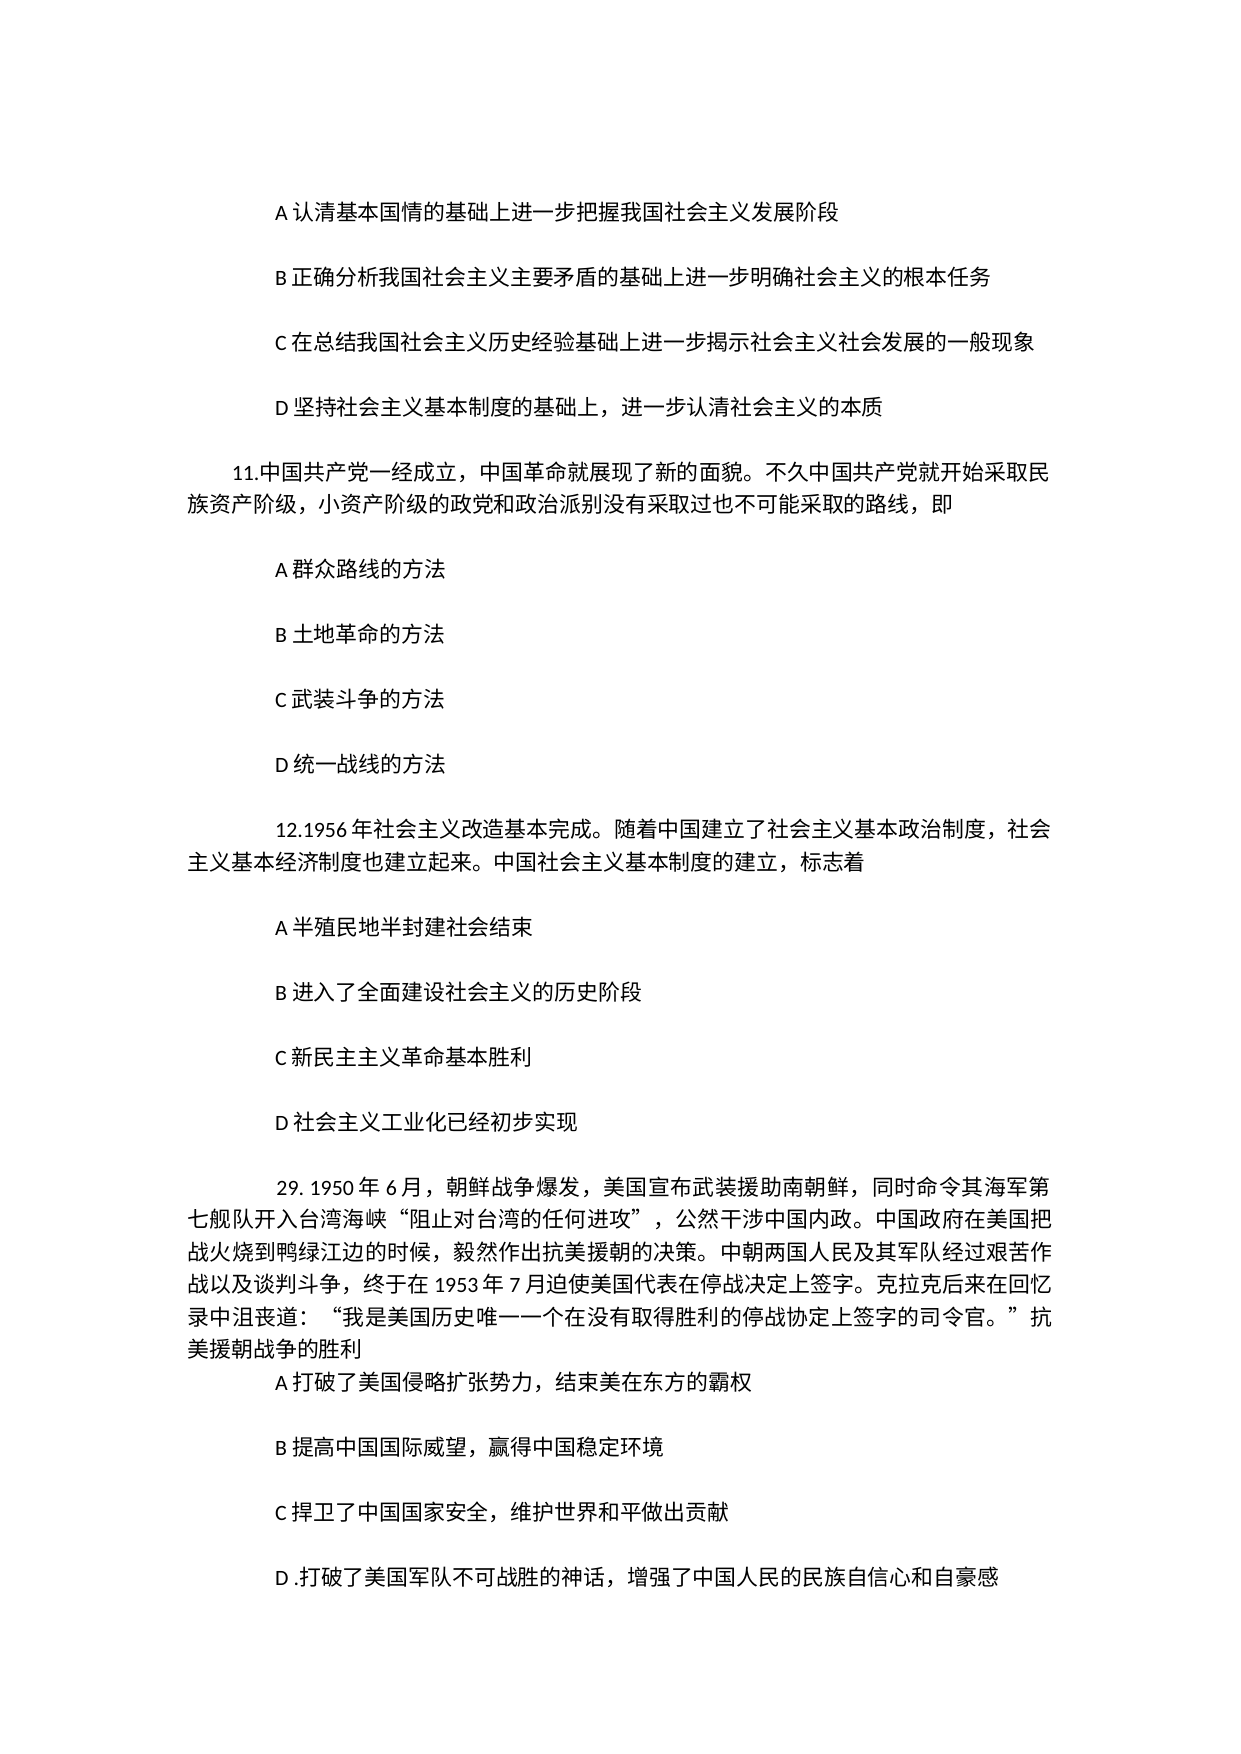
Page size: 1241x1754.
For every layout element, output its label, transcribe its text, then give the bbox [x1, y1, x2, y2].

list A 群众路线的方法 [187, 552, 1053, 584]
list B 提高中国国际威望，赢得中国稳定环境 [187, 1429, 1053, 1462]
list B 土地革命的方法 [187, 617, 1053, 649]
list A认清基本国情的基础上进一步把握我国社会主义发展阶段 [187, 194, 1053, 227]
list C 新民主主义革命基本胜利 [187, 1039, 1053, 1072]
list C在总结我国社会主义历史经验基础上进一步揭示社会主义社会发展的一般现象 [187, 324, 1053, 357]
list 11.中国共产党一经成立，中国革命就展现了新的面貌。不久中国共产党就开始采取民族资产阶级，小资产阶级的政党和政治派别没有采取过也不可能采取的路线，即 [187, 454, 1053, 519]
list B正确分析我国社会主义主要矛盾的基础上进一步明确社会主义的根本任务 [187, 259, 1053, 292]
list 29. 1950年6月，朝鲜战争爆发，美国宣布武装援助南朝鲜，同时命令其海军第七舰队开入台湾海峡“阻止对台湾的任何进攻”，公然干涉中国内政。中国政府在美国把战火烧到鸭绿江边的时候，毅然作出抗美援朝的决策。中朝两国人民及其军队经过艰苦作战以及谈判斗争，终于在1953年7月迫使美国代表在停战决定上签字。克拉克后来在回忆录中沮丧道：“我是美国历史唯一一个在没有取得胜利的停战协定上签字的司令官。”抗美援朝战争的胜利 [187, 1169, 1053, 1364]
list A 半殖民地半封建社会结束 [187, 909, 1053, 942]
list D坚持社会主义基本制度的基础上，进一步认清社会主义的本质 [187, 389, 1053, 422]
list D统一战线的方法 [187, 747, 1053, 779]
list 12.1956年社会主义改造基本完成。随着中国建立了社会主义基本政治制度，社会主义基本经济制度也建立起来。中国社会主义基本制度的建立，标志着 [187, 812, 1053, 877]
list C 捍卫了中国国家安全，维护世界和平做出贡献 [187, 1494, 1053, 1527]
list A 打破了美国侵略扩张势力，结束美在东方的霸权 [187, 1364, 1053, 1397]
list B 进入了全面建设社会主义的历史阶段 [187, 974, 1053, 1007]
list D .打破了美国军队不可战胜的神话，增强了中国人民的民族自信心和自豪感 [187, 1559, 1053, 1592]
list D 社会主义工业化已经初步实现 [187, 1104, 1053, 1137]
list C 武装斗争的方法 [187, 682, 1053, 714]
